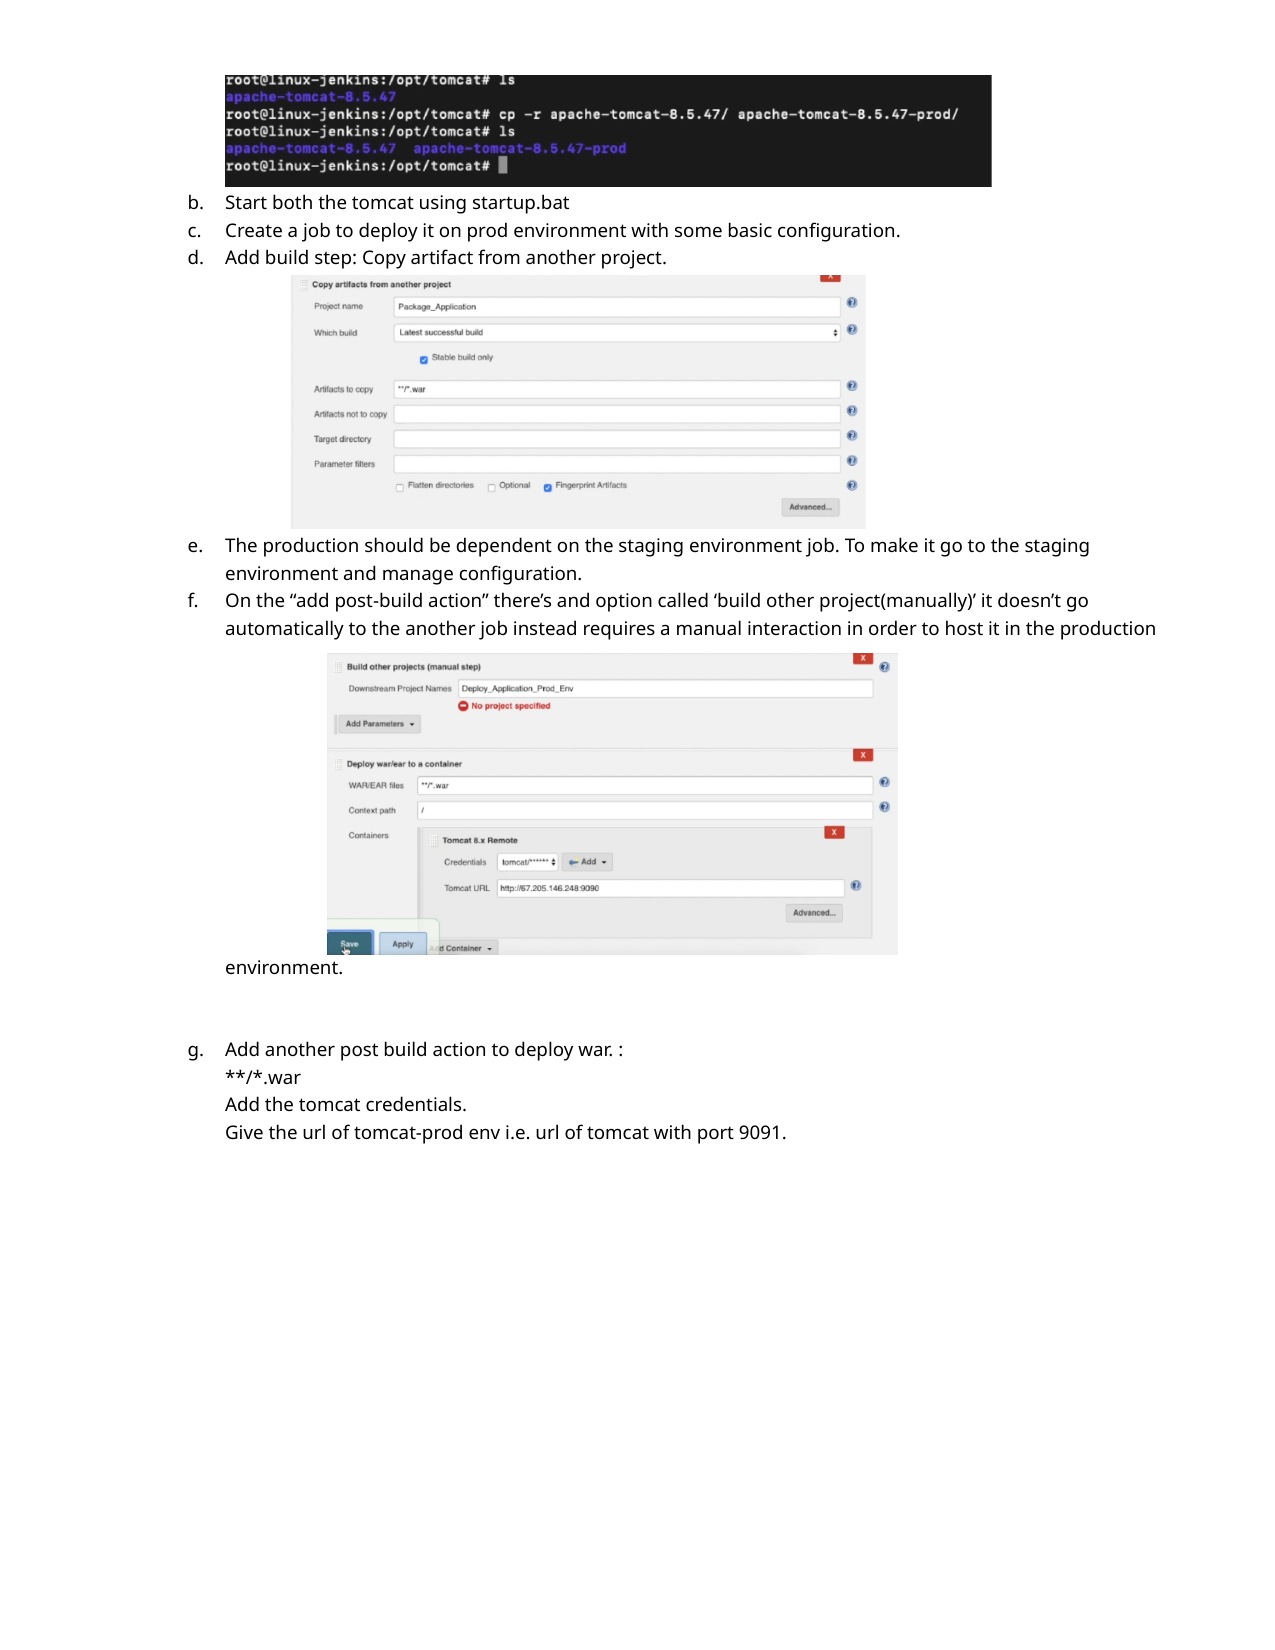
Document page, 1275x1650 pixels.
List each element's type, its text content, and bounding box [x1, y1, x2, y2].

list Give the url of tomcat-prod env i.e. url of tomcat with port 9091. [225, 1119, 1200, 1145]
list Add the tomcat credentials. [225, 1092, 1200, 1117]
list Add another post build action to deploy war. : [187, 1037, 1200, 1062]
list **/*.war [225, 1064, 1200, 1090]
picture [225, 75, 992, 187]
list Start both the tomcat using startup.bat [187, 189, 1200, 215]
list Create a job to deploy it on prod environment with some basic configuration. [187, 217, 1200, 242]
list Add build step: Copy artifact from another project. [187, 244, 1200, 270]
picture [290, 275, 866, 529]
picture [327, 653, 898, 955]
